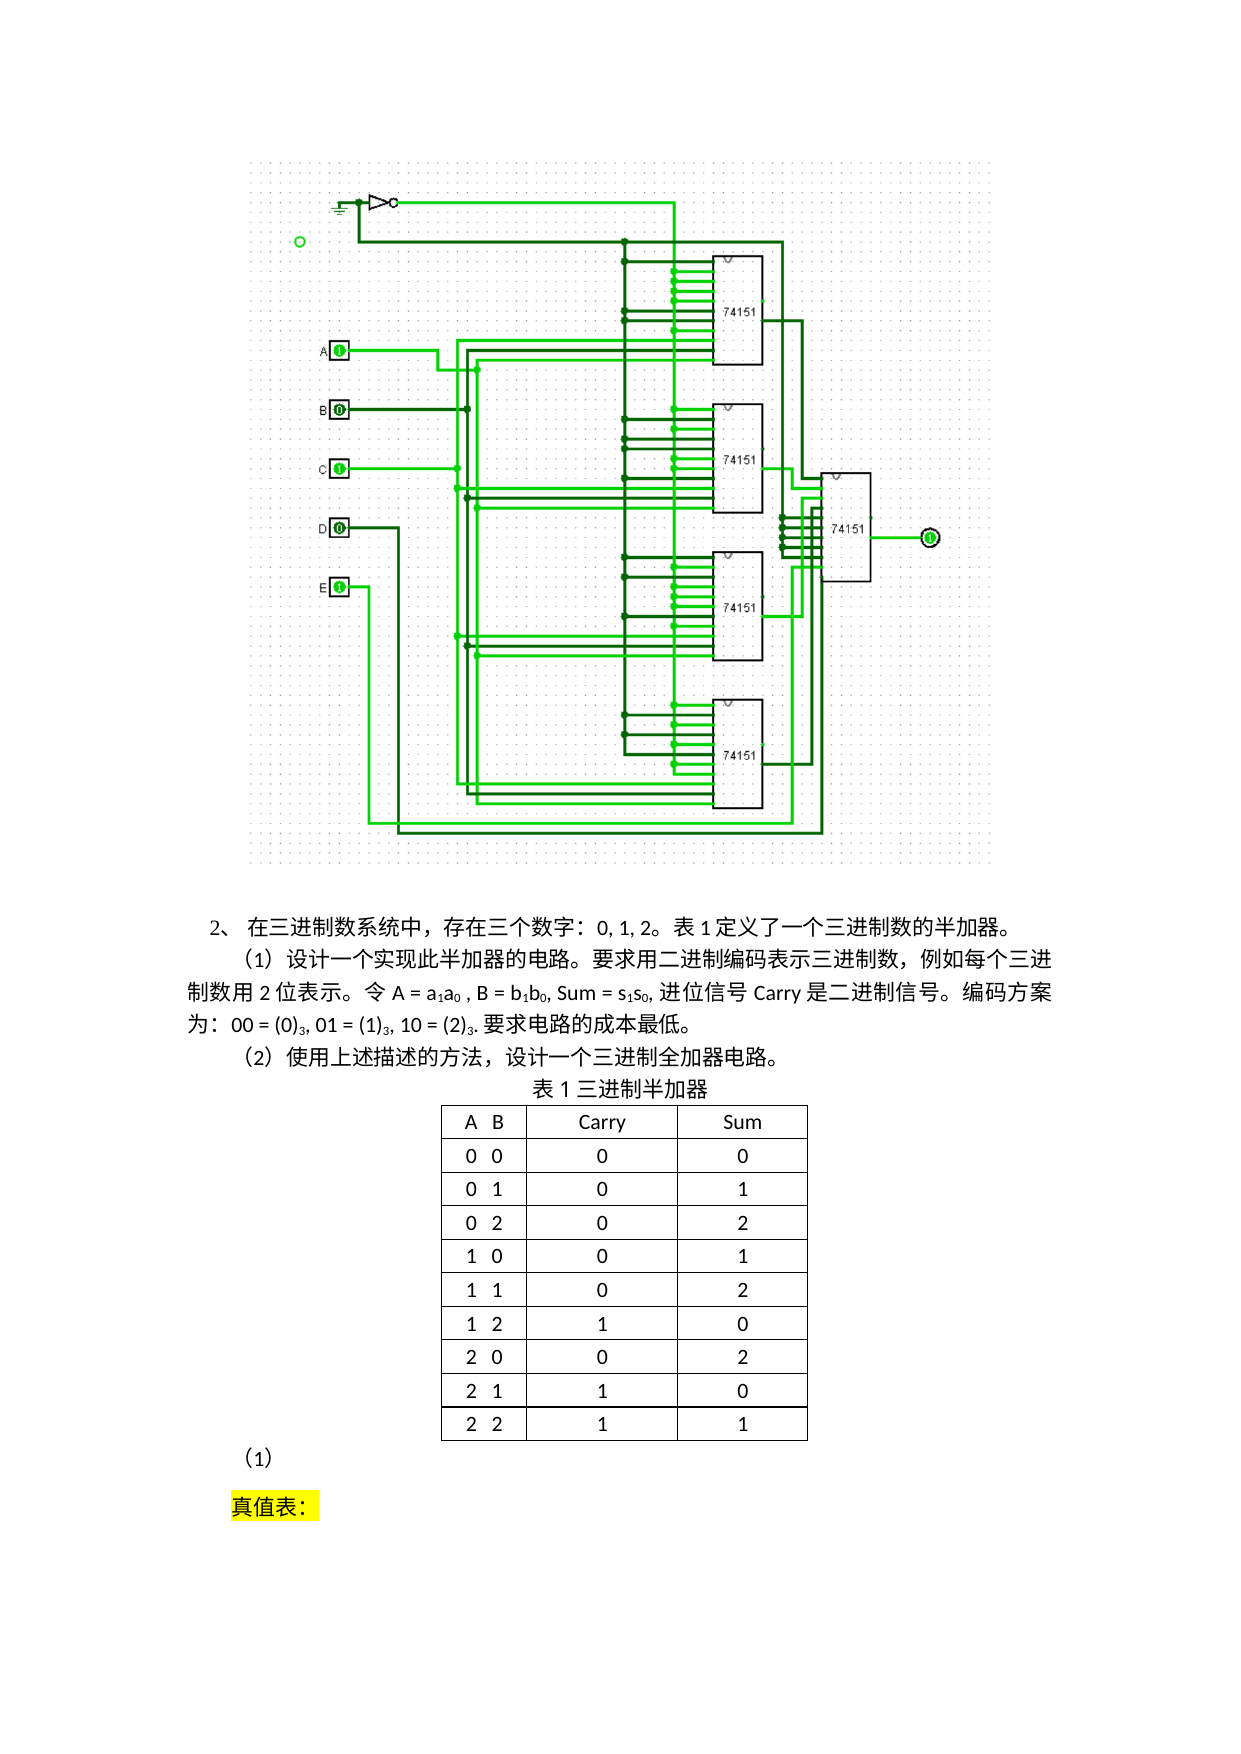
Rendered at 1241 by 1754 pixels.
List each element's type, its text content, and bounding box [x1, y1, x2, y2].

table_cell 1 [527, 1374, 677, 1406]
table_cell 2 [678, 1340, 807, 1373]
table_header Sum [678, 1106, 807, 1138]
table_cell 2 2 [442, 1408, 526, 1440]
table_cell 2 1 [442, 1374, 526, 1406]
table_cell 0 [678, 1307, 807, 1339]
picture [245, 162, 995, 869]
table_header Carry [527, 1106, 677, 1138]
text （2）使用上述描述的方法，设计一个三进制全加器电路。 [187, 1039, 1053, 1072]
text （1）设计一个实现此半加器的电路。要求用二进制编码表示三进制数，例如每个三进制数用2位表示。令A = a1a0 , B = b1b0, Sum = s1s0, 进位信号Carry是二进制信号。编码方案为：00 = (0)3, 01 = (1)3, 10 = (2)3. 要求电路的成本最低。 [187, 942, 1053, 1039]
text （1） [187, 1441, 1053, 1473]
table_cell 1 0 [442, 1240, 526, 1272]
table_cell 1 [527, 1408, 677, 1440]
table_cell 2 [678, 1206, 807, 1239]
table_cell 1 [678, 1173, 807, 1205]
table_cell 1 [678, 1240, 807, 1272]
text 表 1 三进制半加器 [187, 1072, 1053, 1104]
table_cell 1 [678, 1408, 807, 1440]
table_cell 2 [678, 1273, 807, 1306]
table_cell 2 0 [442, 1340, 526, 1373]
table_cell 0 2 [442, 1206, 526, 1239]
table_cell 0 [527, 1206, 677, 1239]
table_cell 1 1 [442, 1273, 526, 1306]
table_cell 0 [527, 1340, 677, 1373]
table_cell 0 1 [442, 1173, 526, 1205]
table_cell 0 [527, 1273, 677, 1306]
table_cell 1 2 [442, 1307, 526, 1339]
table_cell 0 0 [442, 1139, 526, 1172]
table_cell 1 [527, 1307, 677, 1339]
table_cell 0 [678, 1374, 807, 1406]
table_header A B [442, 1106, 526, 1138]
list 在三进制数系统中，存在三个数字：0, 1, 2。表 1定义了一个三进制数的半加器。 [209, 909, 1053, 942]
table_cell 0 [527, 1173, 677, 1205]
table_cell 0 [678, 1139, 807, 1172]
table_cell 0 [527, 1240, 677, 1272]
table_cell 0 [527, 1139, 677, 1172]
text 真值表： [187, 1489, 1053, 1522]
